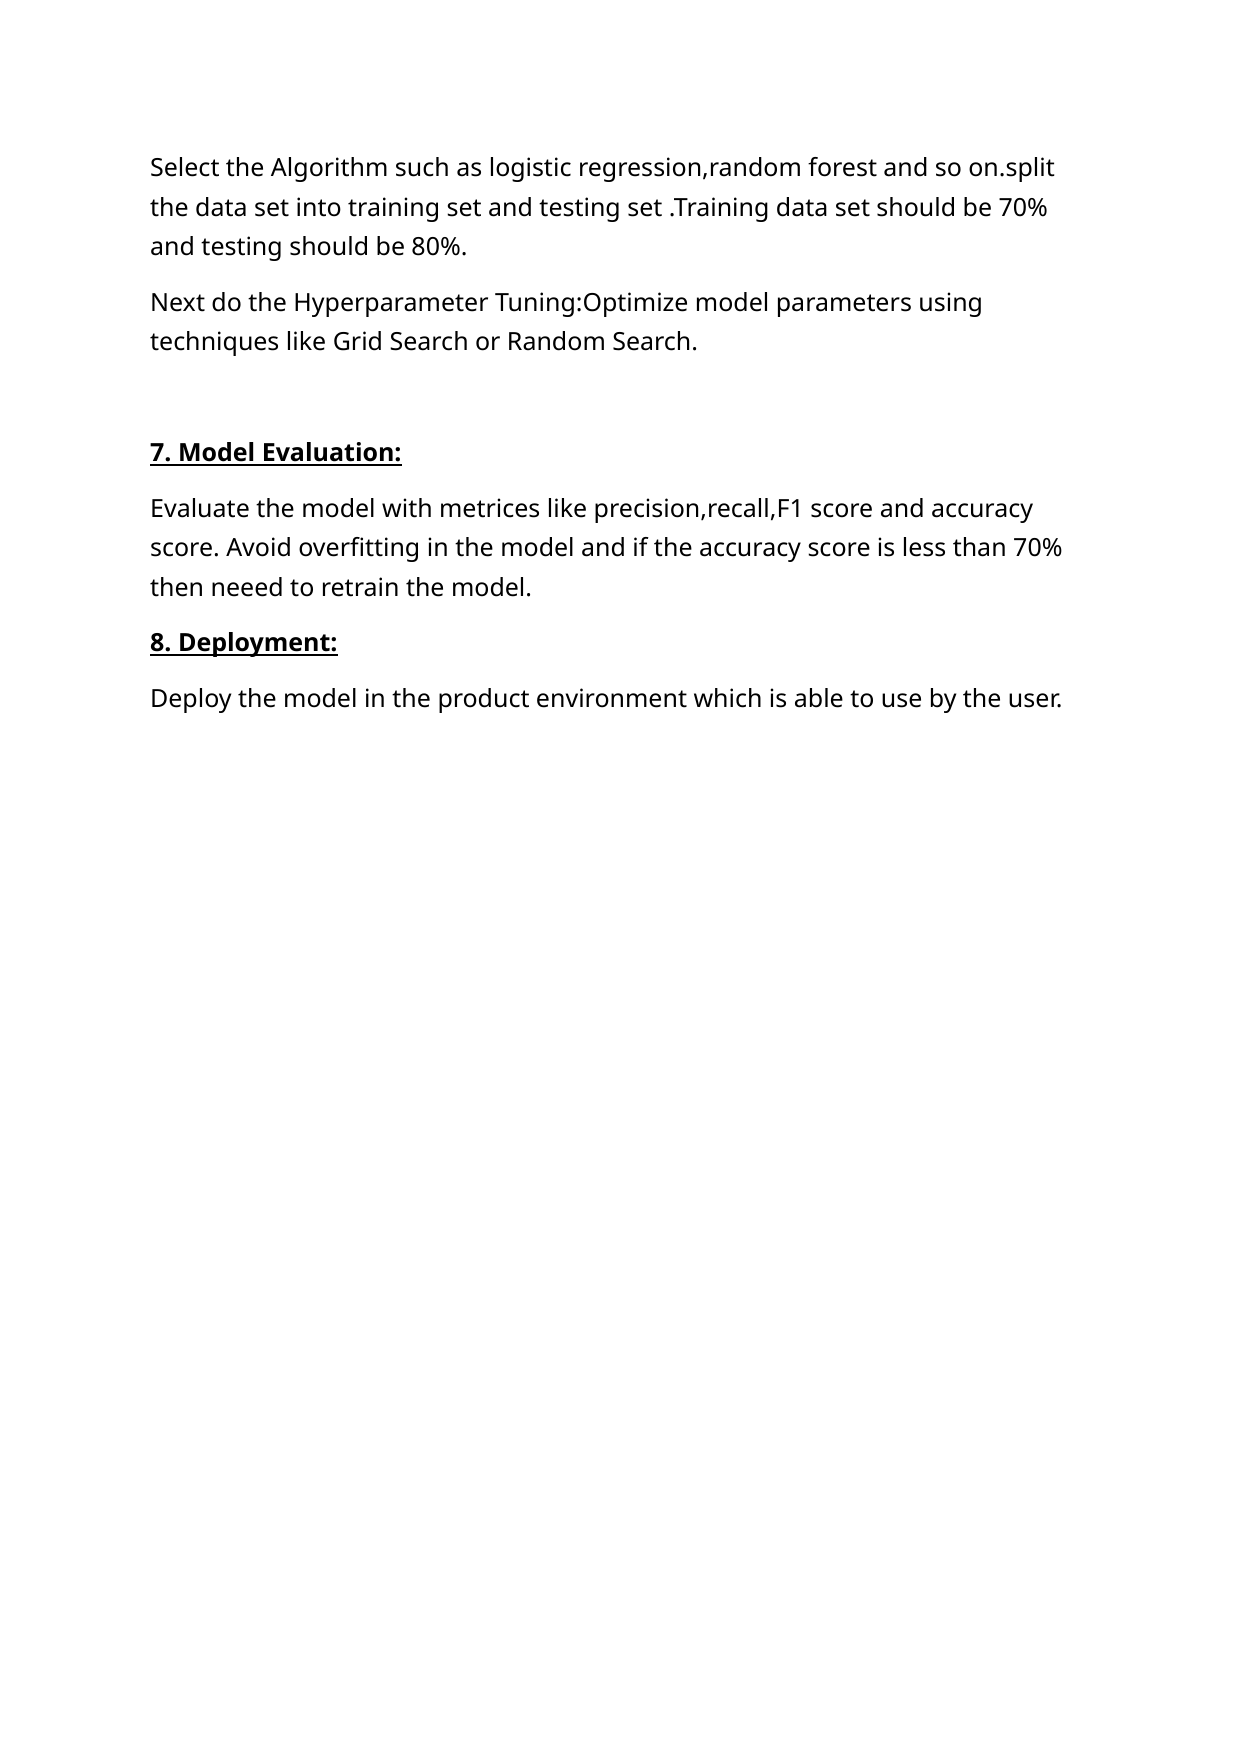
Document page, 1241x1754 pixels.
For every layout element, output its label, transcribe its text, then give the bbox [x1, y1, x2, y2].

text 7. Model Evaluation: [150, 435, 1090, 469]
text Select the Algorithm such as logistic regression,random forest and so on.split the data set into training set and testing set .Training data set should be 70% and testing should be 80%. [150, 150, 1090, 262]
text Evaluate the model with metrices like precision,recall,F1 score and accuracy score. Avoid overfitting in the model and if the accuracy score is less than 70% then neeed to retrain the model. [150, 491, 1090, 603]
text 8. Deployment: [150, 625, 1090, 659]
text Deploy the model in the product environment which is able to use by the user. [150, 681, 1090, 715]
text Next do the Hyperparameter Tuning:Optimize model parameters using techniques like Grid Search or Random Search. [150, 284, 1090, 357]
